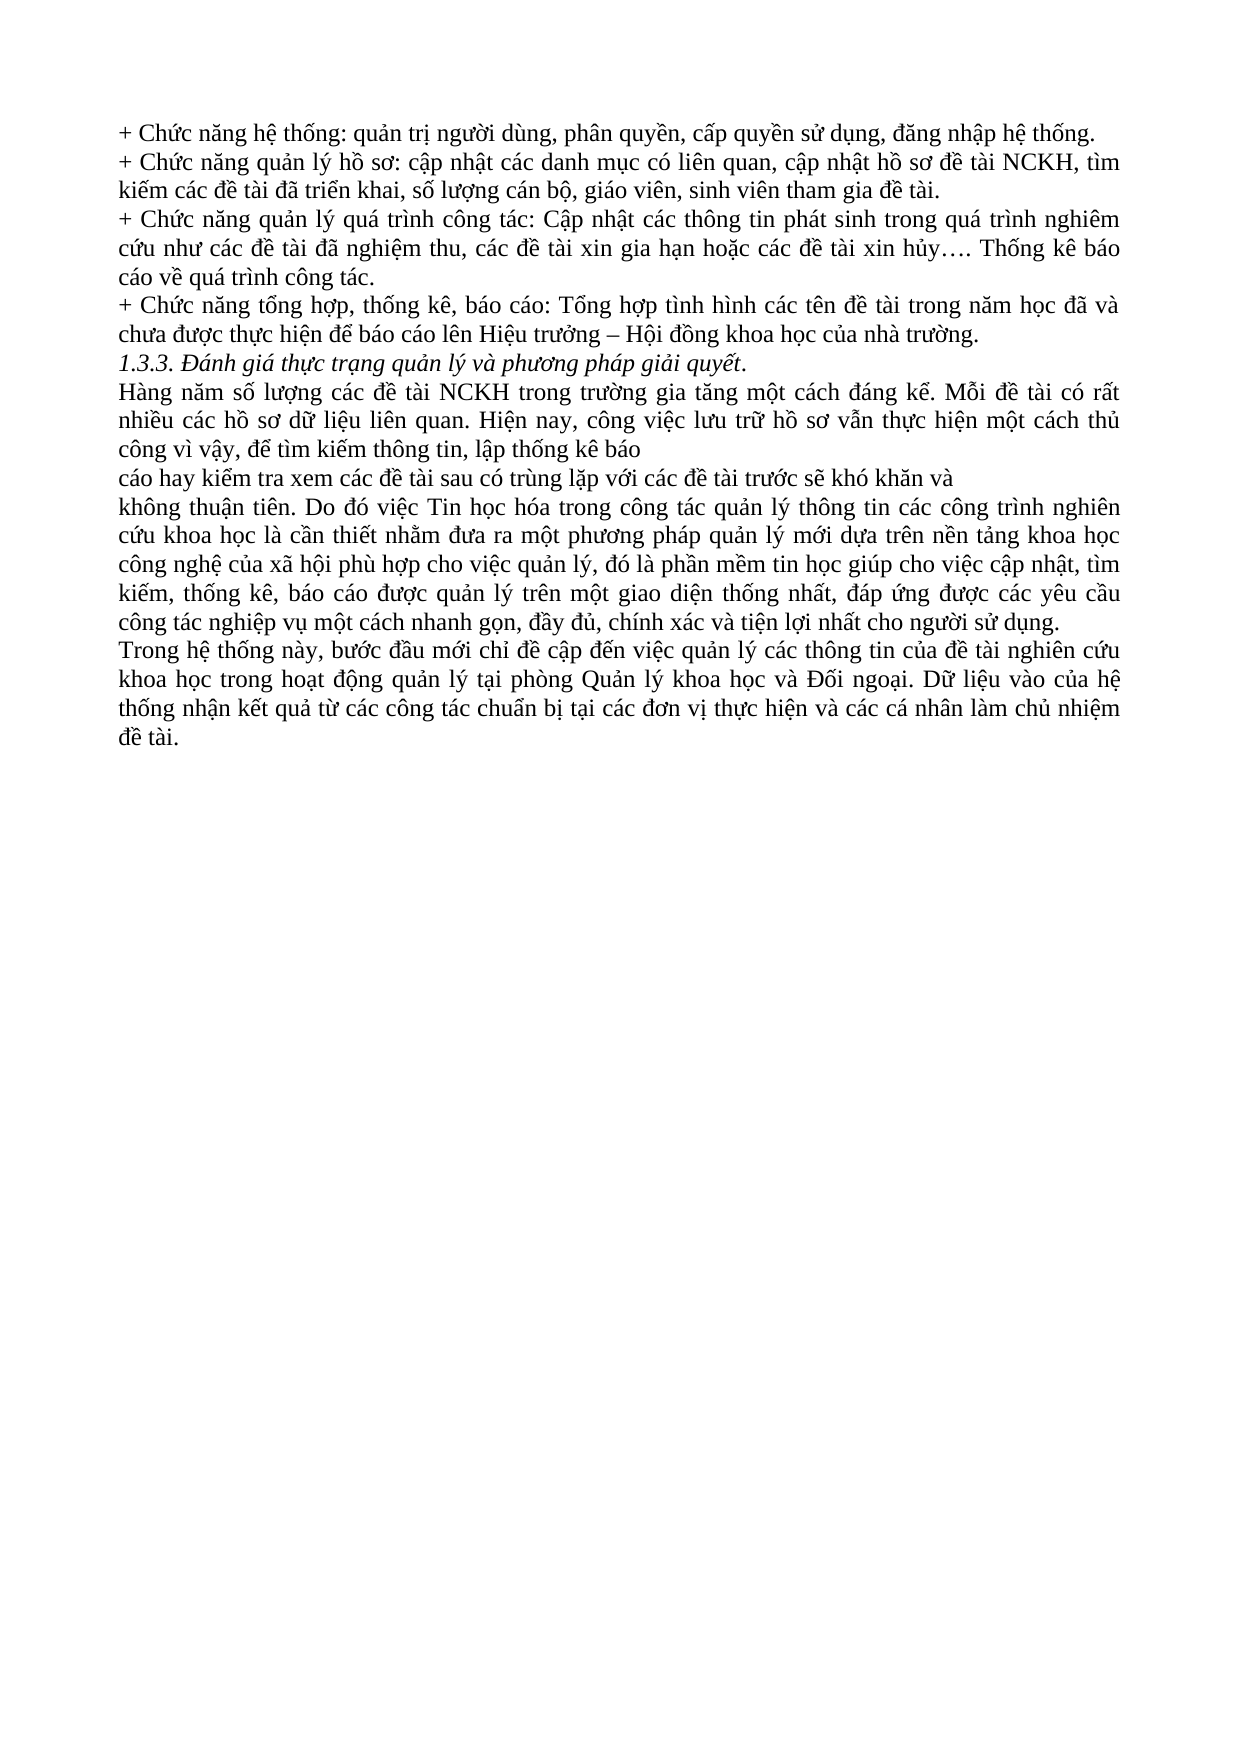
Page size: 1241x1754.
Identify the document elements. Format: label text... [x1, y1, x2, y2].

text 1.3.3. Đánh giá thực trạng quản lý và phương pháp giải quyết. [118, 348, 1122, 377]
text Trong hệ thống này, bước đầu mới chỉ đề cập đến việc quản lý các thông tin của đề tài nghiên cứu khoa học trong hoạt động quản lý tại phòng Quản lý khoa học và Đối ngoại. Dữ liệu vào của hệ thống nhận kết quả từ các công tác chuẩn bị tại các đơn vị thực hiện và các cá nhân làm chủ nhiệm đề tài. [118, 636, 1122, 751]
text Hàng năm số lượng các đề tài NCKH trong trường gia tăng một cách đáng kể. Mỗi đề tài có rất nhiều các hồ sơ dữ liệu liên quan. Hiện nay, công việc lưu trữ hồ sơ vẫn thực hiện một cách thủ công vì vậy, để tìm kiếm thông tin, lập thống kê báo [118, 377, 1122, 463]
text cáo hay kiểm tra xem các đề tài sau có trùng lặp với các đề tài trước sẽ khó khăn và [118, 463, 1122, 492]
text + Chức năng quản lý hồ sơ: cập nhật các danh mục có liên quan, cập nhật hồ sơ đề tài NCKH, tìm kiếm các đề tài đã triển khai, số lượng cán bộ, giáo viên, sinh viên tham gia đề tài. [118, 147, 1122, 204]
text + Chức năng tổng hợp, thống kê, báo cáo: Tổng hợp tình hình các tên đề tài trong năm học đã và chưa được thực hiện để báo cáo lên Hiệu trưởng – Hội đồng khoa học của nhà trường. [118, 291, 1122, 348]
text + Chức năng hệ thống: quản trị người dùng, phân quyền, cấp quyền sử dụng, đăng nhập hệ thống. [118, 118, 1122, 147]
text không thuận tiên. Do đó việc Tin học hóa trong công tác quản lý thông tin các công trình nghiên cứu khoa học là cần thiết nhằm đưa ra một phương pháp quản lý mới dựa trên nền tảng khoa học công nghệ của xã hội phù hợp cho việc quản lý, đó là phần mềm tin học giúp cho việc cập nhật, tìm kiếm, thống kê, báo cáo được quản lý trên một giao diện thống nhất, đáp ứng được các yêu cầu công tác nghiệp vụ một cách nhanh gọn, đầy đủ, chính xác và tiện lợi nhất cho người sử dụng. [118, 492, 1122, 636]
text + Chức năng quản lý quá trình công tác: Cập nhật các thông tin phát sinh trong quá trình nghiêm cứu như các đề tài đã nghiệm thu, các đề tài xin gia hạn hoặc các đề tài xin hủy…. Thống kê báo cáo về quá trình công tác. [118, 204, 1122, 291]
